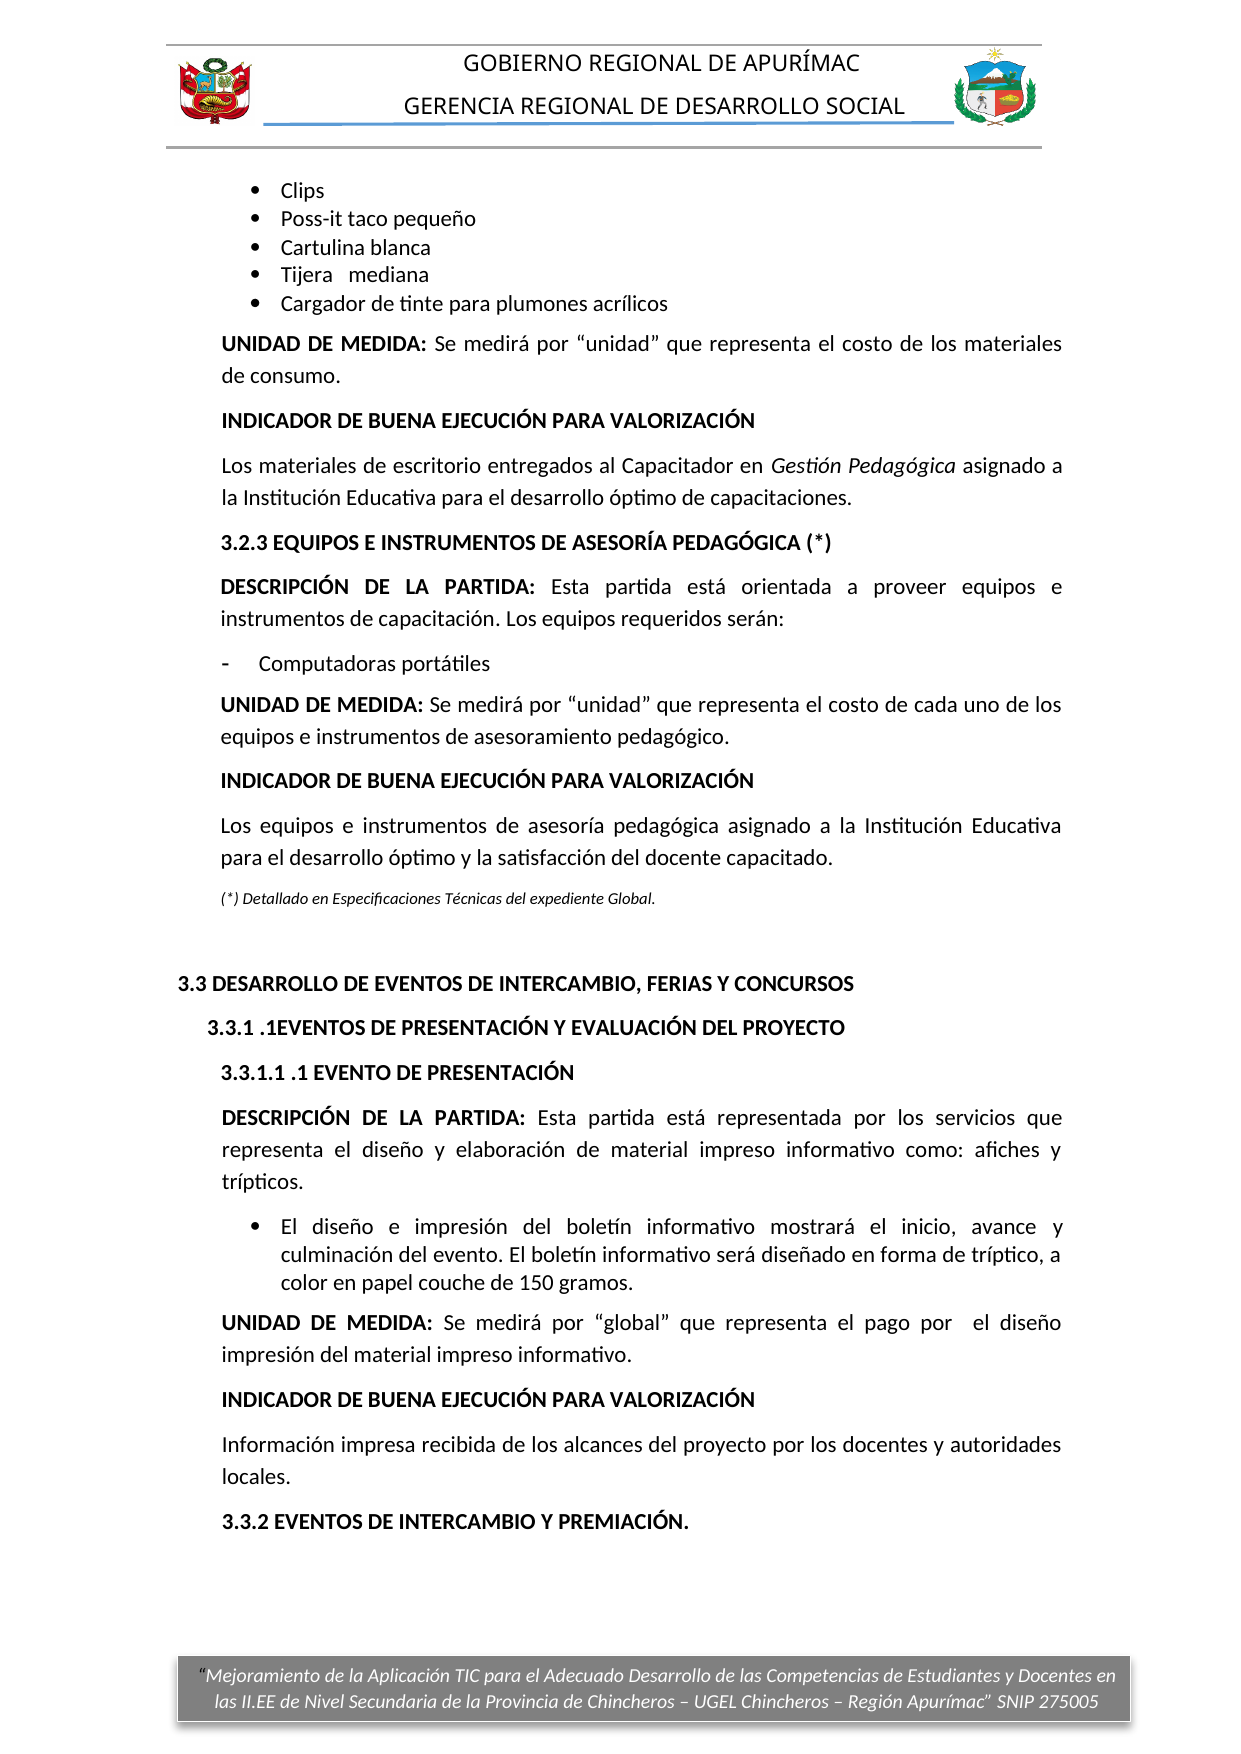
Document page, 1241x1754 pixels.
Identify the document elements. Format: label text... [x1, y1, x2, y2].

text UNIDAD DE MEDIDA: Se medirá por “global” que representa el pago por el diseño impresión del material impreso informativo. [221, 1308, 1063, 1368]
list Poss-it taco pequeño [251, 204, 1063, 233]
text Información impresa recibida de los alcances del proyecto por los docentes y autoridades locales. [222, 1430, 1063, 1490]
list Tijera mediana [251, 261, 1063, 289]
text INDICADOR DE BUENA EJECUCIÓN PARA VALORIZACIÓN [221, 406, 1063, 434]
list El diseño e impresión del boletín informativo mostrará el inicio, avance y culminación del evento. El boletín informativo será diseñado en forma de tríptico, a color en papel couche de 150 gramos. [251, 1212, 1063, 1296]
list Cartulina blanca [251, 233, 1063, 261]
text INDICADOR DE BUENA EJECUCIÓN PARA VALORIZACIÓN [220, 767, 1063, 794]
list Computadoras portátiles [221, 649, 1063, 677]
text Los equipos e instrumentos de asesoría pedagógica asignado a la Institución Educativa para el desarrollo óptimo y la satisfacción del docente capacitado. [220, 811, 1063, 871]
text DESCRIPCIÓN DE LA PARTIDA: Esta partida está orientada a proveer equipos e instrumentos de capacitación. Los equipos requeridos serán: [220, 572, 1063, 632]
text 3.3 DESARROLLO DE EVENTOS DE INTERCAMBIO, FERIAS Y CONCURSOS [177, 969, 1063, 997]
text UNIDAD DE MEDIDA: Se medirá por “unidad” que representa el costo de los materiales de consumo. [221, 329, 1063, 389]
picture [954, 46, 1036, 126]
text INDICADOR DE BUENA EJECUCIÓN PARA VALORIZACIÓN [221, 1385, 1063, 1413]
text (*) Detallado en Especificaciones Técnicas del expediente Global. [220, 888, 1063, 908]
list Cargador de tinte para plumones acrílicos [251, 289, 1063, 317]
text 3.3.2 EVENTOS DE INTERCAMBIO Y PREMIACIÓN. [177, 1507, 1063, 1535]
text DESCRIPCIÓN DE LA PARTIDA: Esta partida está representada por los servicios que representa el diseño y elaboración de material impreso informativo como: afiches y trípticos. [222, 1103, 1063, 1195]
text 3.3.1.1 .1 EVENTO DE PRESENTACIÓN [220, 1058, 1063, 1086]
picture [174, 56, 255, 126]
text Los materiales de escritorio entregados al Capacitador en Gestión Pedagógica asignado a la Institución Educativa para el desarrollo óptimo de capacitaciones. [221, 451, 1063, 511]
list Clips [251, 177, 1063, 204]
text UNIDAD DE MEDIDA: Se medirá por “unidad” que representa el costo de cada uno de los equipos e instrumentos de asesoramiento pedagógico. [220, 690, 1063, 750]
text 3.3.1 .1EVENTOS DE PRESENTACIÓN Y EVALUACIÓN DEL PROYECTO [207, 1013, 1063, 1041]
text 3.2.3 EQUIPOS E INSTRUMENTOS DE ASESORÍA PEDAGÓGICA (*) [220, 528, 1063, 556]
